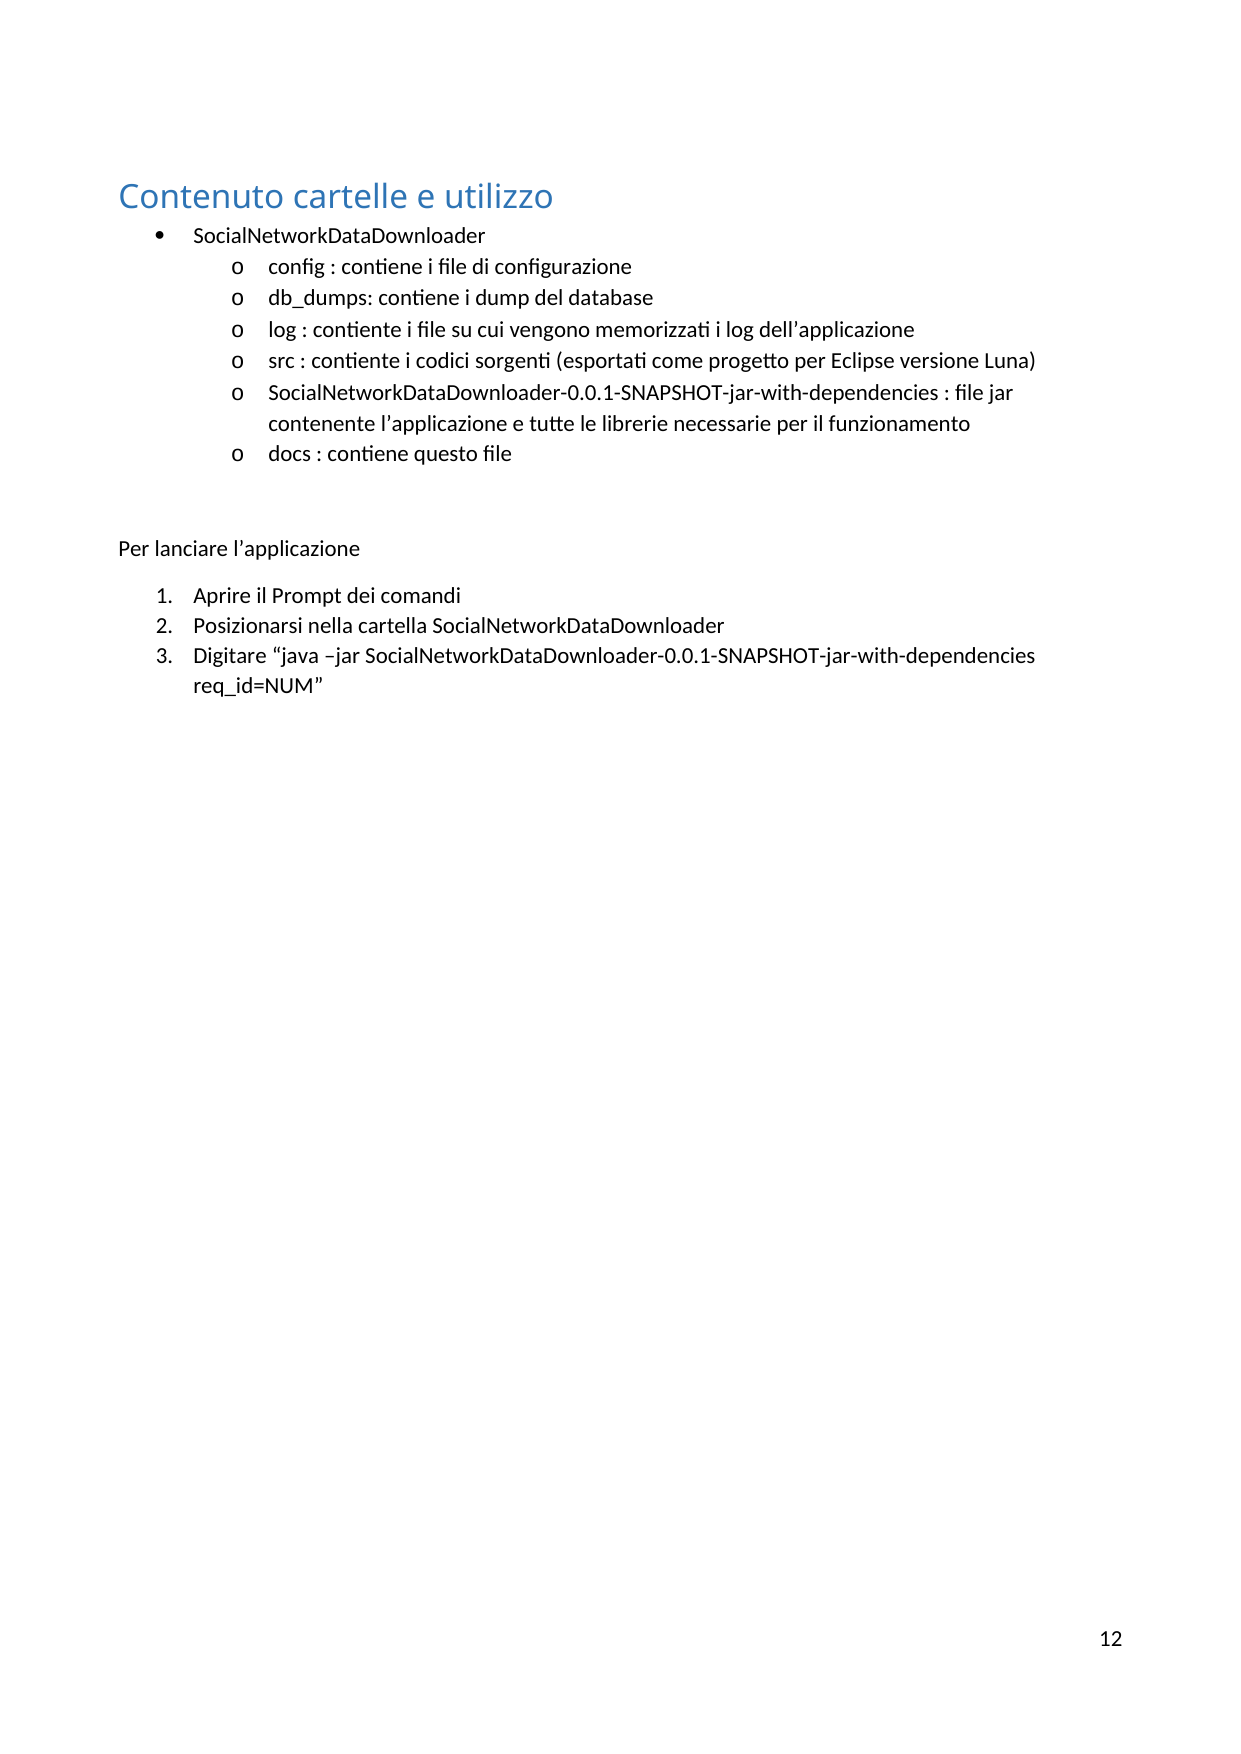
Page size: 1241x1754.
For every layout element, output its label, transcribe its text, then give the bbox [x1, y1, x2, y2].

list docs : contiene questo file [231, 439, 1122, 468]
list SocialNetworkDataDownloader [156, 222, 1122, 249]
text Per lanciare l’applicazione [118, 534, 1122, 562]
list SocialNetworkDataDownloader-0.0.1-SNAPSHOT-jar-with-dependencies : file jar contenente l’applicazione e tutte le librerie necessarie per il funzionamento [231, 378, 1122, 437]
list Digitare “java –jar SocialNetworkDataDownloader-0.0.1-SNAPSHOT-jar-with-dependencies req_id=NUM” [156, 641, 1122, 700]
list log : contiente i file su cui vengono memorizzati i log dell’applicazione [231, 315, 1122, 344]
subtitle Contenuto cartelle e utilizzo [118, 173, 1122, 218]
list Posizionarsi nella cartella SocialNetworkDataDownloader [156, 611, 1122, 639]
list config : contiene i file di configurazione [231, 252, 1122, 281]
list Aprire il Prompt dei comandi [156, 581, 1122, 609]
list db_dumps: contiene i dump del database [231, 283, 1122, 312]
list src : contiente i codici sorgenti (esportati come progetto per Eclipse versione Luna) [231, 346, 1122, 375]
